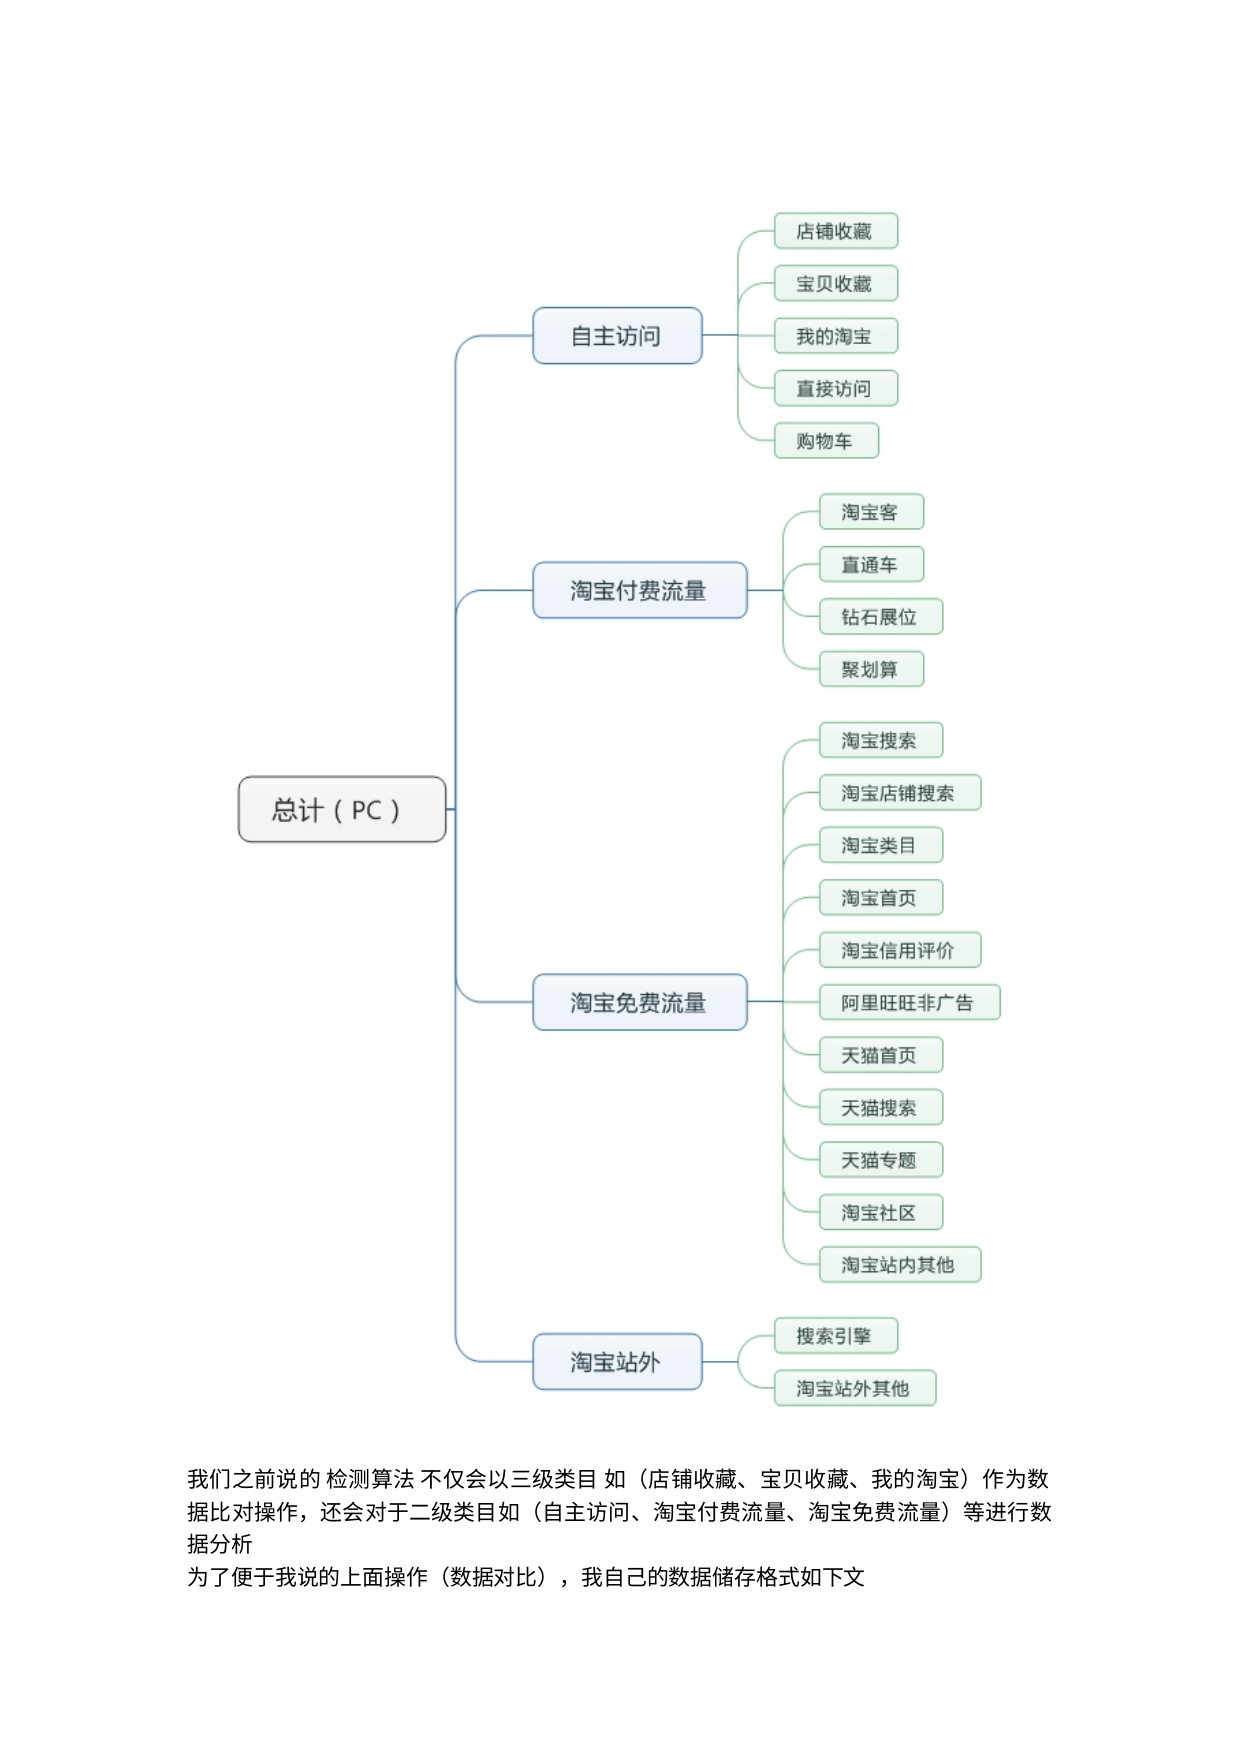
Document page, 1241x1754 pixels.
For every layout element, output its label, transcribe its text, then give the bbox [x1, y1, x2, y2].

text 为了便于我说的上面操作（数据对比），我自己的数据储存格式如下文 [187, 1559, 1053, 1592]
text 我们之前说的 检测算法 不仅会以三级类目 如（店铺收藏、宝贝收藏、我的淘宝）作为数据比对操作，还会对于二级类目如（自主访问、淘宝付费流量、淘宝免费流量）等进行数据分析 [187, 1462, 1053, 1559]
picture [187, 162, 1053, 1457]
